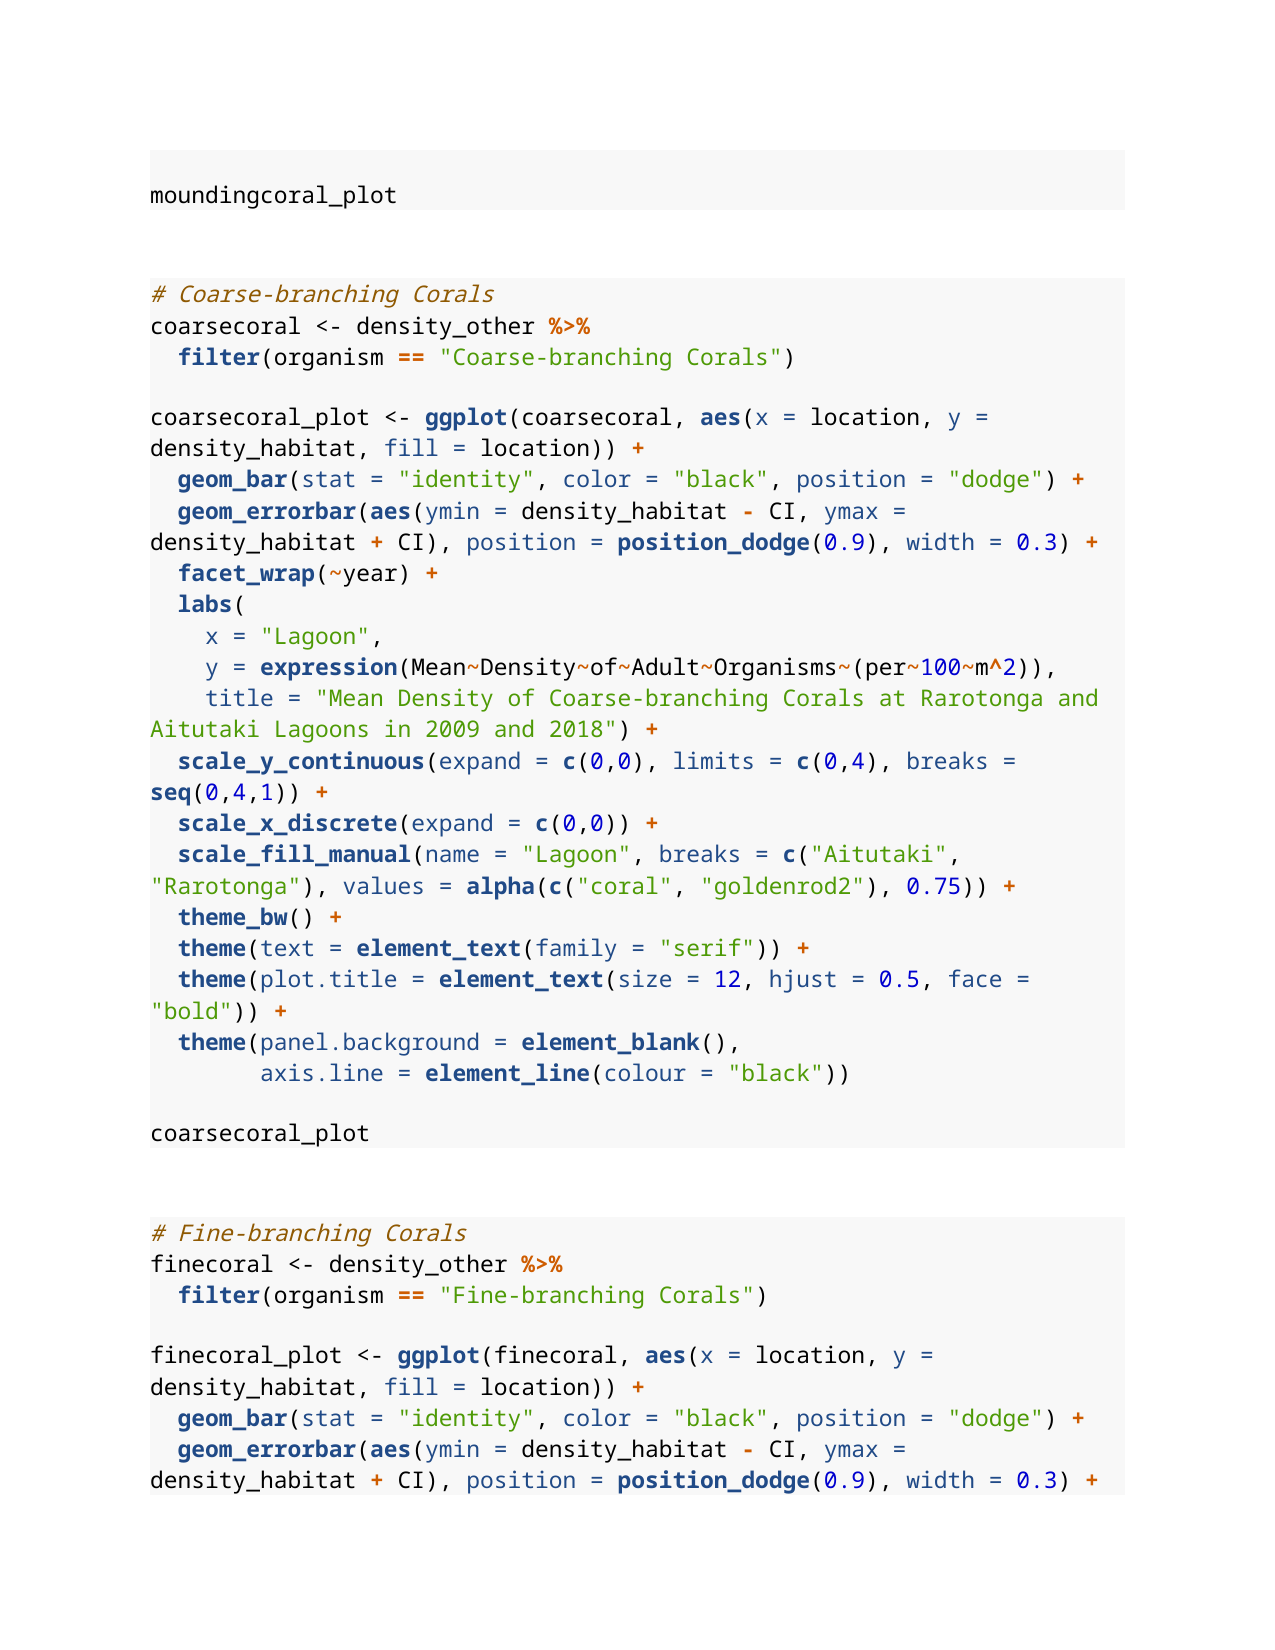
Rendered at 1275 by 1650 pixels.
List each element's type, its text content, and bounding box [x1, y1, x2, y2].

text # Coarse-branching Corals coarsecoral <- density_other %>% filter(organism == "Coarse-branching Corals") coarsecoral_plot <- ggplot(coarsecoral, aes(x = location, y = density_habitat, fill = location)) + geom_bar(stat = "identity", color = "black", position = "dodge") + geom_errorbar(aes(ymin = density_habitat - CI, ymax = density_habitat + CI), position = position_dodge(0.9), width = 0.3) + facet_wrap(~year) + labs( x = "Lagoon", y = expression(Mean~Density~of~Adult~Organisms~(per~100~m^2)), title = "Mean Density of Coarse-branching Corals at Rarotonga and Aitutaki Lagoons in 2009 and 2018") + scale_y_continuous(expand = c(0,0), limits = c(0,4), breaks = seq(0,4,1)) + scale_x_discrete(expand = c(0,0)) + scale_fill_manual(name = "Lagoon", breaks = c("Aitutaki", "Rarotonga"), values = alpha(c("coral", "goldenrod2"), 0.75)) + theme_bw() + theme(text = element_text(family = "serif")) + theme(plot.title = element_text(size = 12, hjust = 0.5, face = "bold")) + theme(panel.background = element_blank(), axis.line = element_line(colour = "black")) coarsecoral_plot [150, 278, 1125, 1148]
